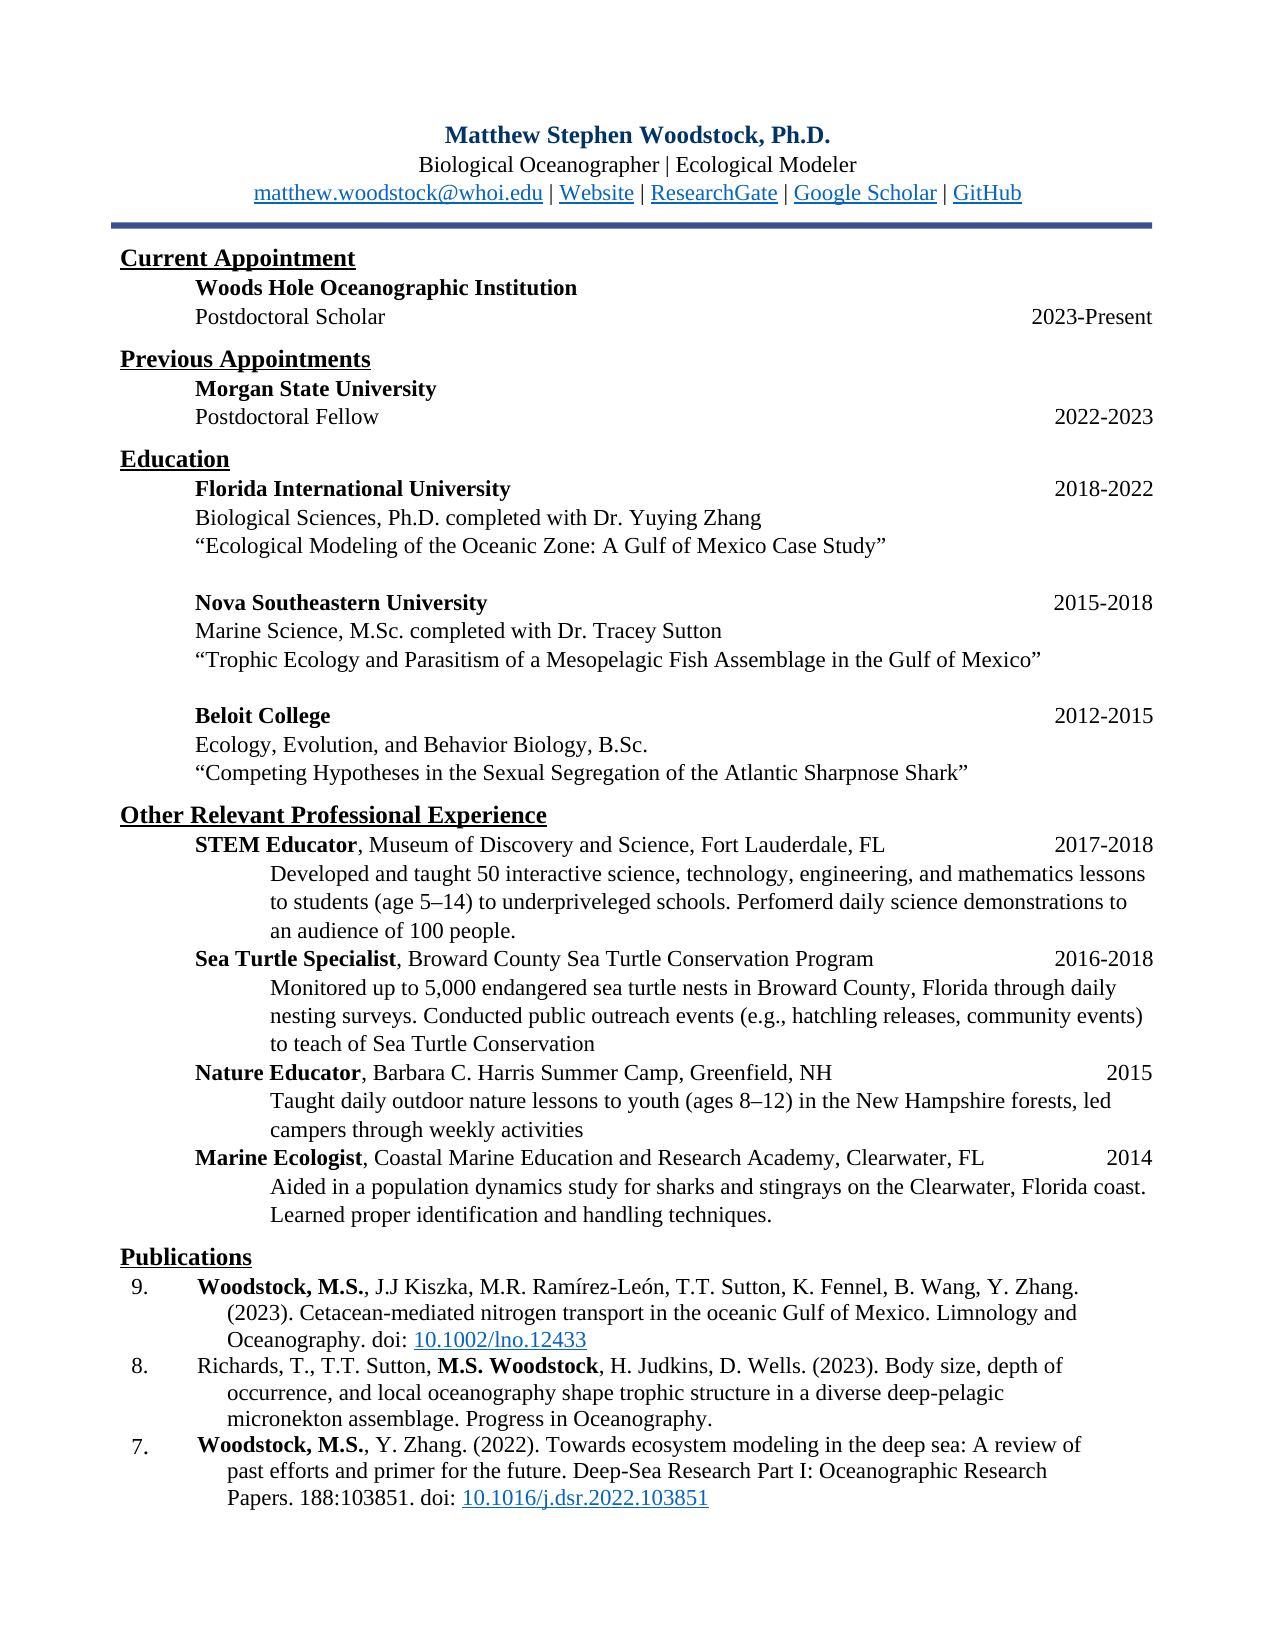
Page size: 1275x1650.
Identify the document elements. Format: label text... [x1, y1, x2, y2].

subtitle Current Appointment [120, 243, 1155, 272]
table_cell Richards, T., T.T. Sutton, M.S. Woodstock, H. Judkins, D. Wells. (2023). Body size, depth of occurrence, and local oceanography shape trophic structure in a diverse deep-pelagic micronekton assemblage. Progress in Oceanography. [186, 1352, 1104, 1431]
text Postdoctoral Fellow 2022-2023 [120, 403, 1155, 429]
subtitle Other Relevant Professional Experience [120, 800, 1155, 829]
text Nova Southeastern University 2015-2018 [120, 589, 1155, 615]
text Postdoctoral Scholar 2023-Present [120, 303, 1155, 329]
text “Trophic Ecology and Parasitism of a Mesopelagic Fish Assemblage in the Gulf of Mexico” [120, 646, 1155, 672]
subtitle Education [120, 444, 1155, 473]
table_cell Woodstock, M.S., Y. Zhang. (2022). Towards ecosystem modeling in the deep sea: A review of past efforts and primer for the future. Deep-Sea Research Part I: Oceanographic Research Papers. 188:103851. doi: 10.1016/j.dsr.2022.103851 [186, 1431, 1104, 1510]
text Aided in a population dynamics study for sharks and stingrays on the Clearwater, Florida coast. Learned proper identification and handling techniques. [270, 1173, 1155, 1227]
subtitle Publications [120, 1242, 1155, 1271]
text Biological Oceanographer | Ecological Modeler [120, 151, 1155, 177]
text Marine Ecologist, Coastal Marine Education and Research Academy, Clearwater, FL 2014 [195, 1144, 1155, 1171]
subtitle Previous Appointments [120, 344, 1155, 372]
table_cell 8. [120, 1352, 186, 1431]
table_header Woodstock, M.S., J.J Kiszka, M.R. Ramírez-León, T.T. Sutton, K. Fennel, B. Wang, Y. Zhang. (2023). Cetacean-mediated nitrogen transport in the oceanic Gulf of Mexico. Limnology and Oceanography. doi: 10.1002/lno.12433 [186, 1273, 1104, 1352]
text matthew.woodstock@whoi.edu | Website | ResearchGate | Google Scholar | GitHub [120, 179, 1155, 206]
text Beloit College 2012-2015 [120, 703, 1155, 729]
text Ecology, Evolution, and Behavior Biology, B.Sc. [120, 731, 1155, 757]
text Morgan State University [120, 375, 1155, 401]
text “Ecological Modeling of the Oceanic Zone: A Gulf of Mexico Case Study” [120, 532, 1155, 558]
text Taught daily outdoor nature lessons to youth (ages 8–12) in the New Hampshire forests, led campers through weekly activities [270, 1087, 1155, 1142]
table_cell 7. [120, 1431, 186, 1510]
text Sea Turtle Specialist, Broward County Sea Turtle Conservation Program 2016-2018 [195, 945, 1155, 972]
text STEM Educator, Museum of Discovery and Science, Fort Lauderdale, FL 2017-2018 [195, 831, 1155, 858]
text Biological Sciences, Ph.D. completed with Dr. Yuying Zhang [120, 503, 1155, 530]
table_header 9. [120, 1273, 186, 1352]
text Florida International University 2018-2022 [120, 475, 1155, 501]
text Developed and taught 50 interactive science, technology, engineering, and mathematics lessons to students (age 5–14) to underpriveleged schools. Perfomerd daily science demonstrations to an audience of 100 people. [270, 860, 1155, 943]
text Monitored up to 5,000 endangered sea turtle nests in Broward County, Florida through daily nesting surveys. Conducted public outreach events (e.g., hatchling releases, community events) to teach of Sea Turtle Conservation [270, 974, 1155, 1057]
text Matthew Stephen Woodstock, Ph.D. [120, 120, 1155, 149]
text “Competing Hypotheses in the Sexual Segregation of the Atlantic Sharpnose Shark” [120, 759, 1155, 786]
text Nature Educator, Barbara C. Harris Summer Camp, Greenfield, NH 2015 [195, 1059, 1155, 1085]
text Marine Science, M.Sc. completed with Dr. Tracey Sutton [120, 617, 1155, 644]
text Woods Hole Oceanographic Institution [120, 274, 1155, 301]
